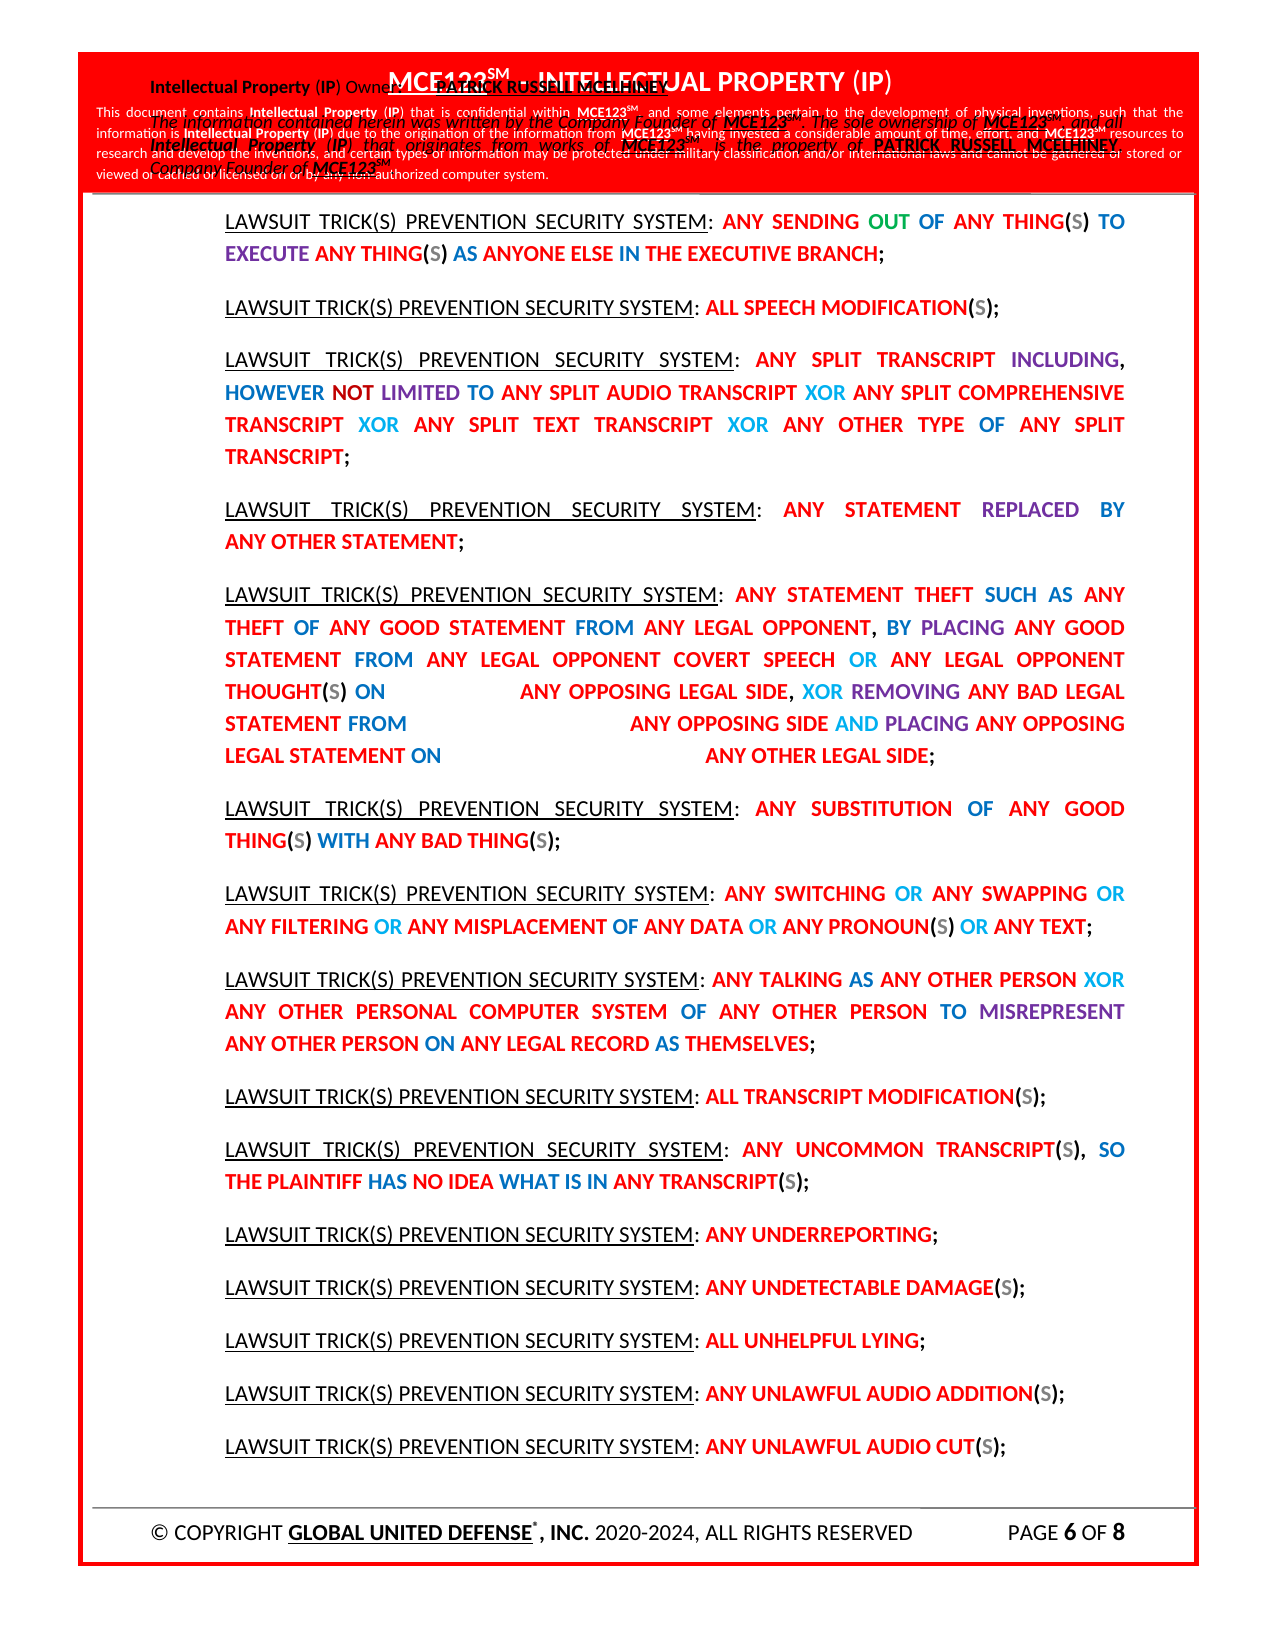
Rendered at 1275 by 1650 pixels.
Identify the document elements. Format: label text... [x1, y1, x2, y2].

text LAWSUIT TRICK(S) PREVENTION SECURITY SYSTEM: ANY UNLAWFUL AUDIO CUT(S); [225, 1432, 1125, 1461]
text LAWSUIT TRICK(S) PREVENTION SECURITY SYSTEM: ANY STATEMENT THEFT SUCH AS ANY THEFT OF ANY GOOD STATEMENT FROM ANY LEGAL OPPONENT, BY PLACING ANY GOOD STATEMENT FROM ANY LEGAL OPPONENT COVERT SPEECH OR ANY LEGAL OPPONENT THOUGHT(S) ON ANY OPPOSING LEGAL SIDE, XOR REMOVING ANY BAD LEGAL STATEMENT FROM ANY OPPOSING SIDE AND PLACING ANY OPPOSING LEGAL STATEMENT ON ANY OTHER LEGAL SIDE; [225, 580, 1125, 769]
text LAWSUIT TRICK(S) PREVENTION SECURITY SYSTEM: ALL TRANSCRIPT MODIFICATION(S); [225, 1082, 1125, 1110]
text LAWSUIT TRICK(S) PREVENTION SECURITY SYSTEM: ANY TALKING AS ANY OTHER PERSON XOR ANY OTHER PERSONAL COMPUTER SYSTEM OF ANY OTHER PERSON TO MISREPRESENT ANY OTHER PERSON ON ANY LEGAL RECORD AS THEMSELVES; [225, 965, 1125, 1057]
text LAWSUIT TRICK(S) PREVENTION SECURITY SYSTEM: ANY UNLAWFUL AUDIO ADDITION(S); [225, 1379, 1125, 1407]
text LAWSUIT TRICK(S) PREVENTION SECURITY SYSTEM: ANY UNDETECTABLE DAMAGE(S); [225, 1273, 1125, 1301]
text LAWSUIT TRICK(S) PREVENTION SECURITY SYSTEM: ANY STATEMENT REPLACED BY ANY OTHER STATEMENT; [225, 495, 1125, 555]
text LAWSUIT TRICK(S) PREVENTION SECURITY SYSTEM: ALL SPEECH MODIFICATION(S); [225, 293, 1125, 321]
text LAWSUIT TRICK(S) PREVENTION SECURITY SYSTEM: ANY SPLIT TRANSCRIPT INCLUDING, HOWEVER NOT LIMITED TO ANY SPLIT AUDIO TRANSCRIPT XOR ANY SPLIT COMPREHENSIVE TRANSCRIPT XOR ANY SPLIT TEXT TRANSCRIPT XOR ANY OTHER TYPE OF ANY SPLIT TRANSCRIPT; [225, 346, 1125, 470]
text LAWSUIT TRICK(S) PREVENTION SECURITY SYSTEM: ANY UNCOMMON TRANSCRIPT(S), SO THE PLAINTIFF HAS NO IDEA WHAT IS IN ANY TRANSCRIPT(S); [225, 1135, 1125, 1195]
text LAWSUIT TRICK(S) PREVENTION SECURITY SYSTEM: ANY SUBSTITUTION OF ANY GOOD THING(S) WITH ANY BAD THING(S); [225, 794, 1125, 854]
text LAWSUIT TRICK(S) PREVENTION SECURITY SYSTEM: ANY SENDING OUT OF ANY THING(S) TO EXECUTE ANY THING(S) AS ANYONE ELSE IN THE EXECUTIVE BRANCH; [225, 207, 1125, 268]
text LAWSUIT TRICK(S) PREVENTION SECURITY SYSTEM: ALL UNHELPFUL LYING; [225, 1326, 1125, 1354]
text LAWSUIT TRICK(S) PREVENTION SECURITY SYSTEM: ANY UNDERREPORTING; [225, 1220, 1125, 1248]
text LAWSUIT TRICK(S) PREVENTION SECURITY SYSTEM: ANY SWITCHING OR ANY SWAPPING OR ANY FILTERING OR ANY MISPLACEMENT OF ANY DATA OR ANY PRONOUN(S) OR ANY TEXT; [225, 879, 1125, 940]
